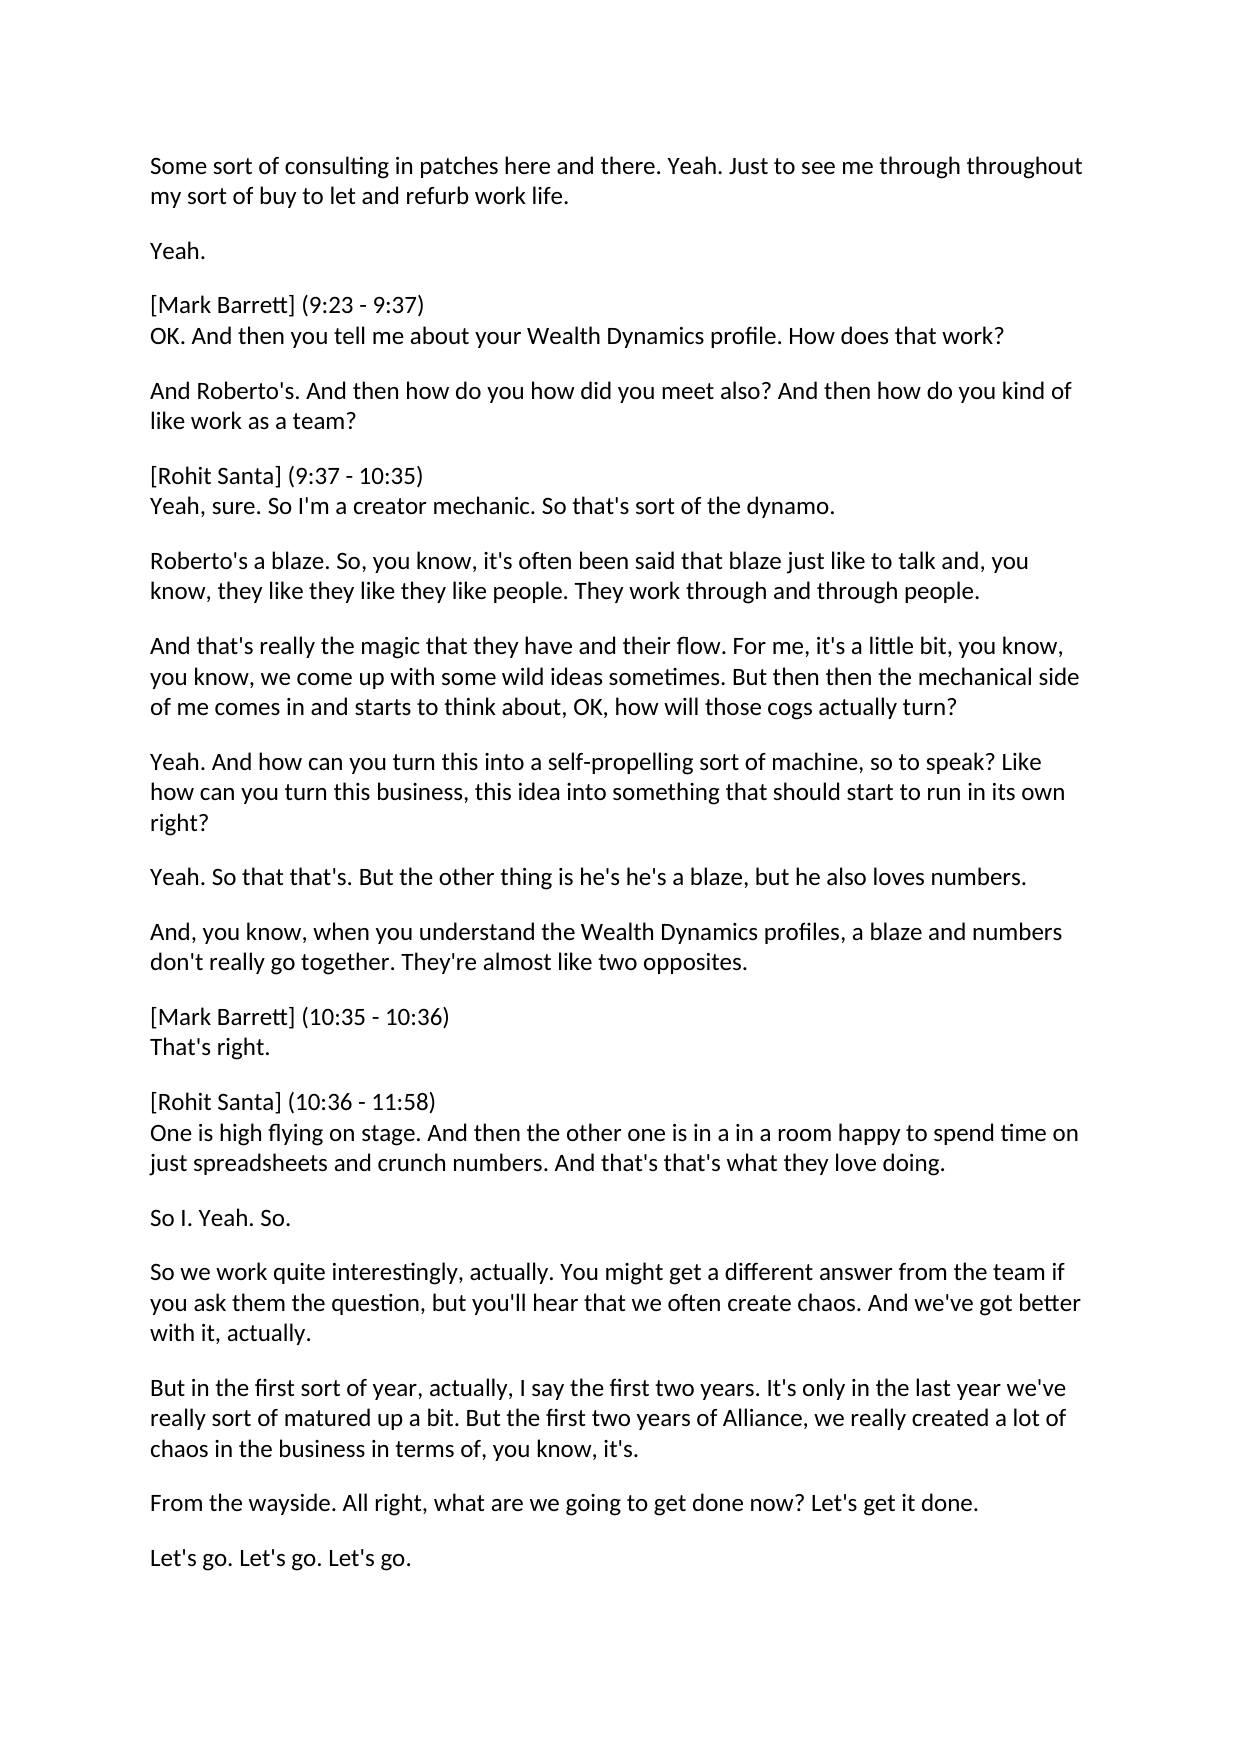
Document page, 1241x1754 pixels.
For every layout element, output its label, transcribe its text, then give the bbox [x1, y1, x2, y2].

text OK. And then you tell me about your Wealth Dynamics profile. How does that work? [150, 320, 1090, 351]
text But in the first sort of year, actually, I say the first two years. It's only in the last year we've really sort of matured up a bit. But the first two years of Alliance, we really created a lot of chaos in the business in terms of, you know, it's. [150, 1372, 1090, 1463]
text And Roberto's. And then how do you how did you meet also? And then how do you kind of like work as a team? [150, 375, 1090, 436]
text So we work quite interestingly, actually. You might get a different answer from the team if you ask them the question, but you'll hear that we often create chaos. And we've got better with it, actually. [150, 1256, 1090, 1348]
text Yeah. [150, 235, 1090, 266]
text [Rohit Santa] (10:36 - 11:58) [150, 1086, 1090, 1117]
text From the wayside. All right, what are we going to get done now? Let's get it done. [150, 1488, 1090, 1518]
text So I. Yeah. So. [150, 1202, 1090, 1232]
text One is high flying on stage. And then the other one is in a in a room happy to spend time on just spreadsheets and crunch numbers. And that's that's what they love doing. [150, 1117, 1090, 1178]
text Some sort of consulting in patches here and there. Yeah. Just to see me through throughout my sort of buy to let and refurb work life. [150, 150, 1090, 211]
text Yeah, sure. So I'm a creator mechanic. So that's sort of the dynamo. [150, 490, 1090, 521]
text And, you know, when you understand the Wealth Dynamics profiles, a blaze and numbers don't really go together. They're almost like two opposites. [150, 916, 1090, 977]
text [Rohit Santa] (9:37 - 10:35) [150, 460, 1090, 490]
text [Mark Barrett] (10:35 - 10:36) [150, 1001, 1090, 1032]
text Let's go. Let's go. Let's go. [150, 1542, 1090, 1573]
text Yeah. So that that's. But the other thing is he's he's a blaze, but he also loves numbers. [150, 861, 1090, 892]
text Yeah. And how can you turn this into a self-propelling sort of machine, so to speak? Like how can you turn this business, this idea into something that should start to run in its own right? [150, 746, 1090, 837]
text Roberto's a blaze. So, you know, it's often been said that blaze just like to talk and, you know, they like they like they like people. They work through and through people. [150, 545, 1090, 606]
text And that's really the magic that they have and their flow. For me, it's a little bit, you know, you know, we come up with some wild ideas sometimes. But then then the mechanical side of me comes in and starts to think about, OK, how will those cogs actually turn? [150, 630, 1090, 722]
text That's right. [150, 1032, 1090, 1062]
text [Mark Barrett] (9:23 - 9:37) [150, 290, 1090, 320]
